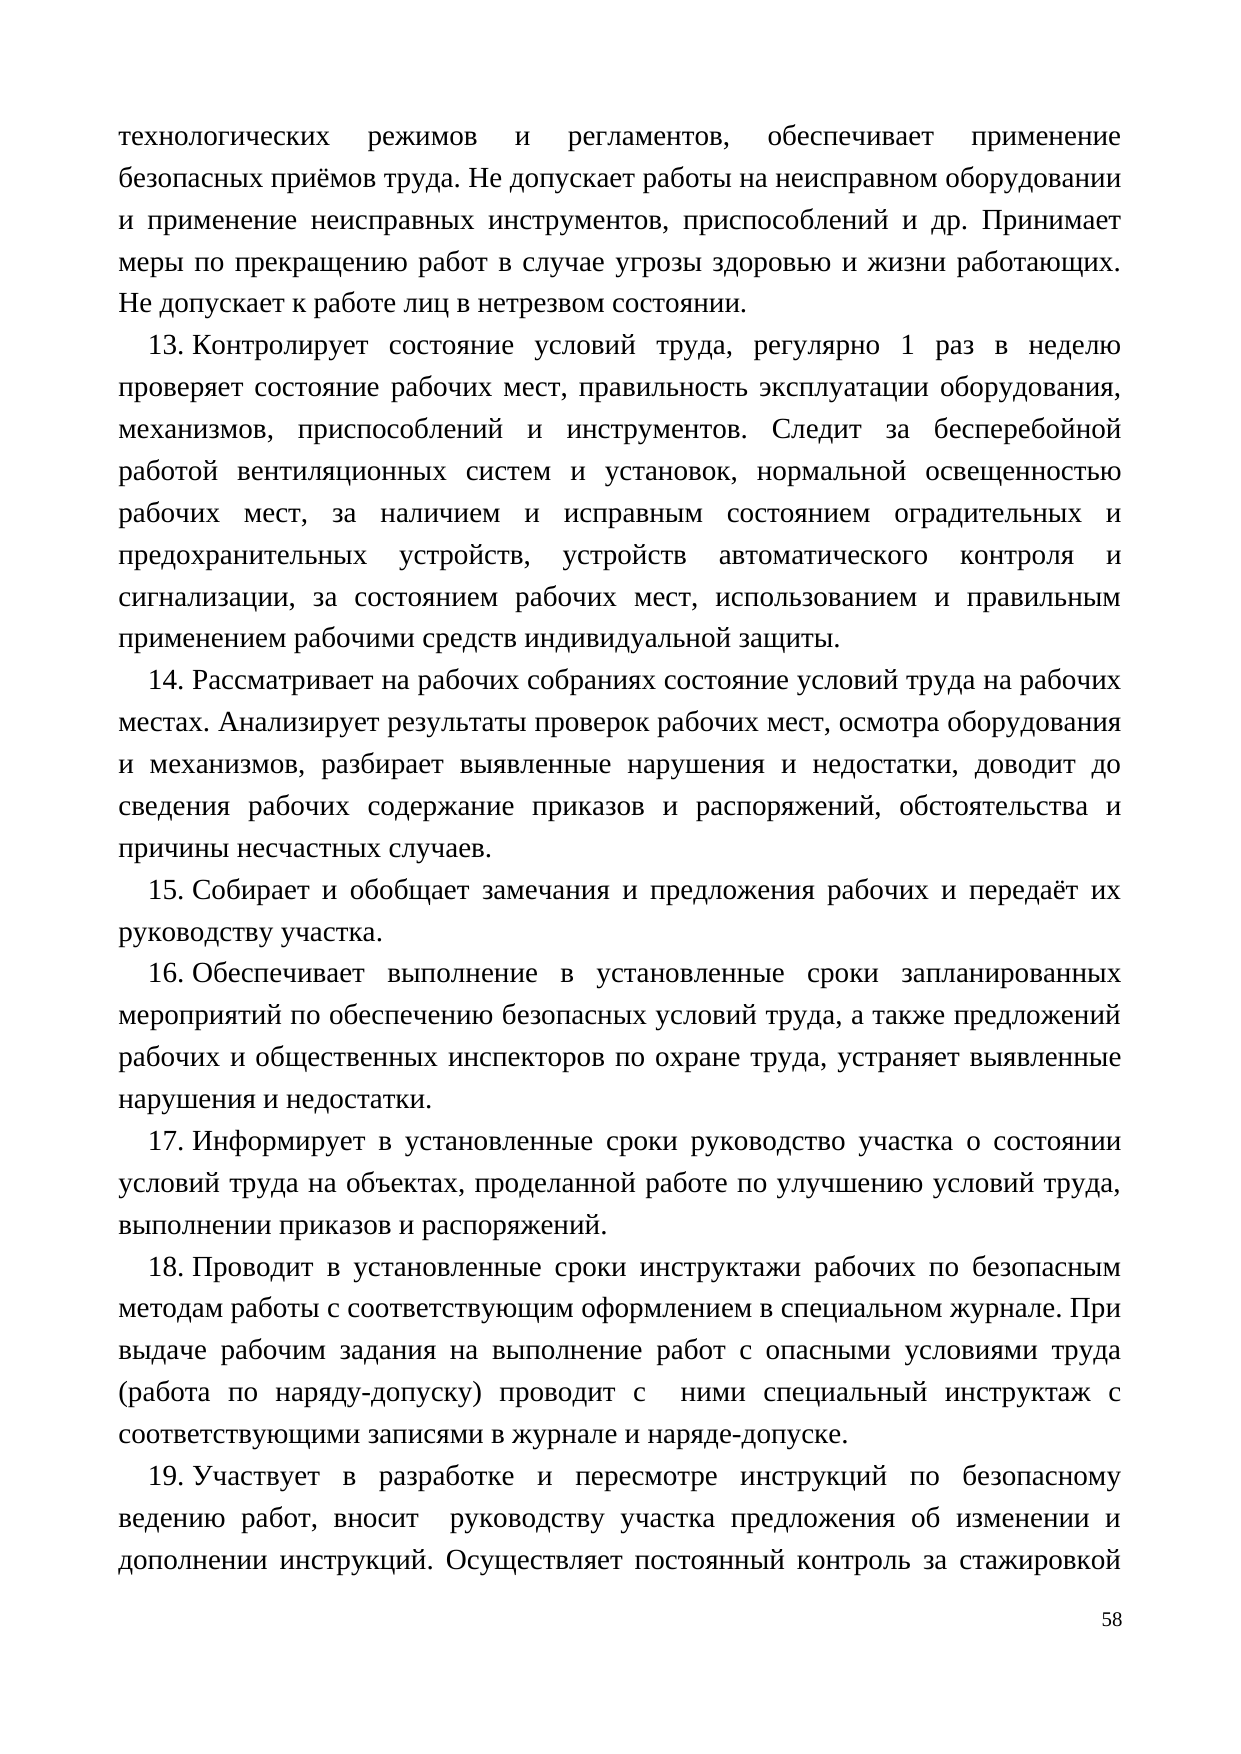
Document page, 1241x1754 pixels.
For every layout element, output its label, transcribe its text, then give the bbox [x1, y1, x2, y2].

list Обеспечивает выполнение в установленные сроки запланированных мероприятий по обеспечению безопасных условий труда, а также предложений рабочих и общественных инспекторов по охране труда, устраняет выявленные нарушения и недостатки. [118, 956, 1122, 1115]
list Контролирует состояние условий труда, регулярно 1 раз в неделю проверяет состояние рабочих мест, правильность эксплуатации оборудования, механизмов, приспособлений и инструментов. Следит за бесперебойной работой вентиляционных систем и установок, нормальной освещенностью рабочих мест, за наличием и исправным состоянием оградительных и предохранительных устройств, устройств автоматического контроля и сигнализации, за состоянием рабочих мест, использованием и правильным применением рабочими средств индивидуальной защиты. [118, 327, 1122, 654]
list Проводит в установленные сроки инструктажи рабочих по безопасным методам работы с соответствующим оформлением в специальном журнале. При выдаче рабочим задания на выполнение работ с опасными условиями труда (работа по наряду-допуску) проводит с ними специальный инструктаж с соответствующими записями в журнале и наряде-допуске. [118, 1249, 1122, 1450]
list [118, 118, 1122, 319]
list Собирает и обобщает замечания и предложения рабочих и передаёт их руководству участка. [118, 872, 1122, 947]
list Информирует в установленные сроки руководство участка о состоянии условий труда на объектах, проделанной работе по улучшению условий труда, выполнении приказов и распоряжений. [118, 1123, 1122, 1240]
list Рассматривает на рабочих собраниях состояние условий труда на рабочих местах. Анализирует результаты проверок рабочих мест, осмотра оборудования и механизмов, разбирает выявленные нарушения и недостатки, доводит до сведения рабочих содержание приказов и распоряжений, обстоятельства и причины несчастных случаев. [118, 662, 1122, 863]
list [118, 1458, 1122, 1575]
